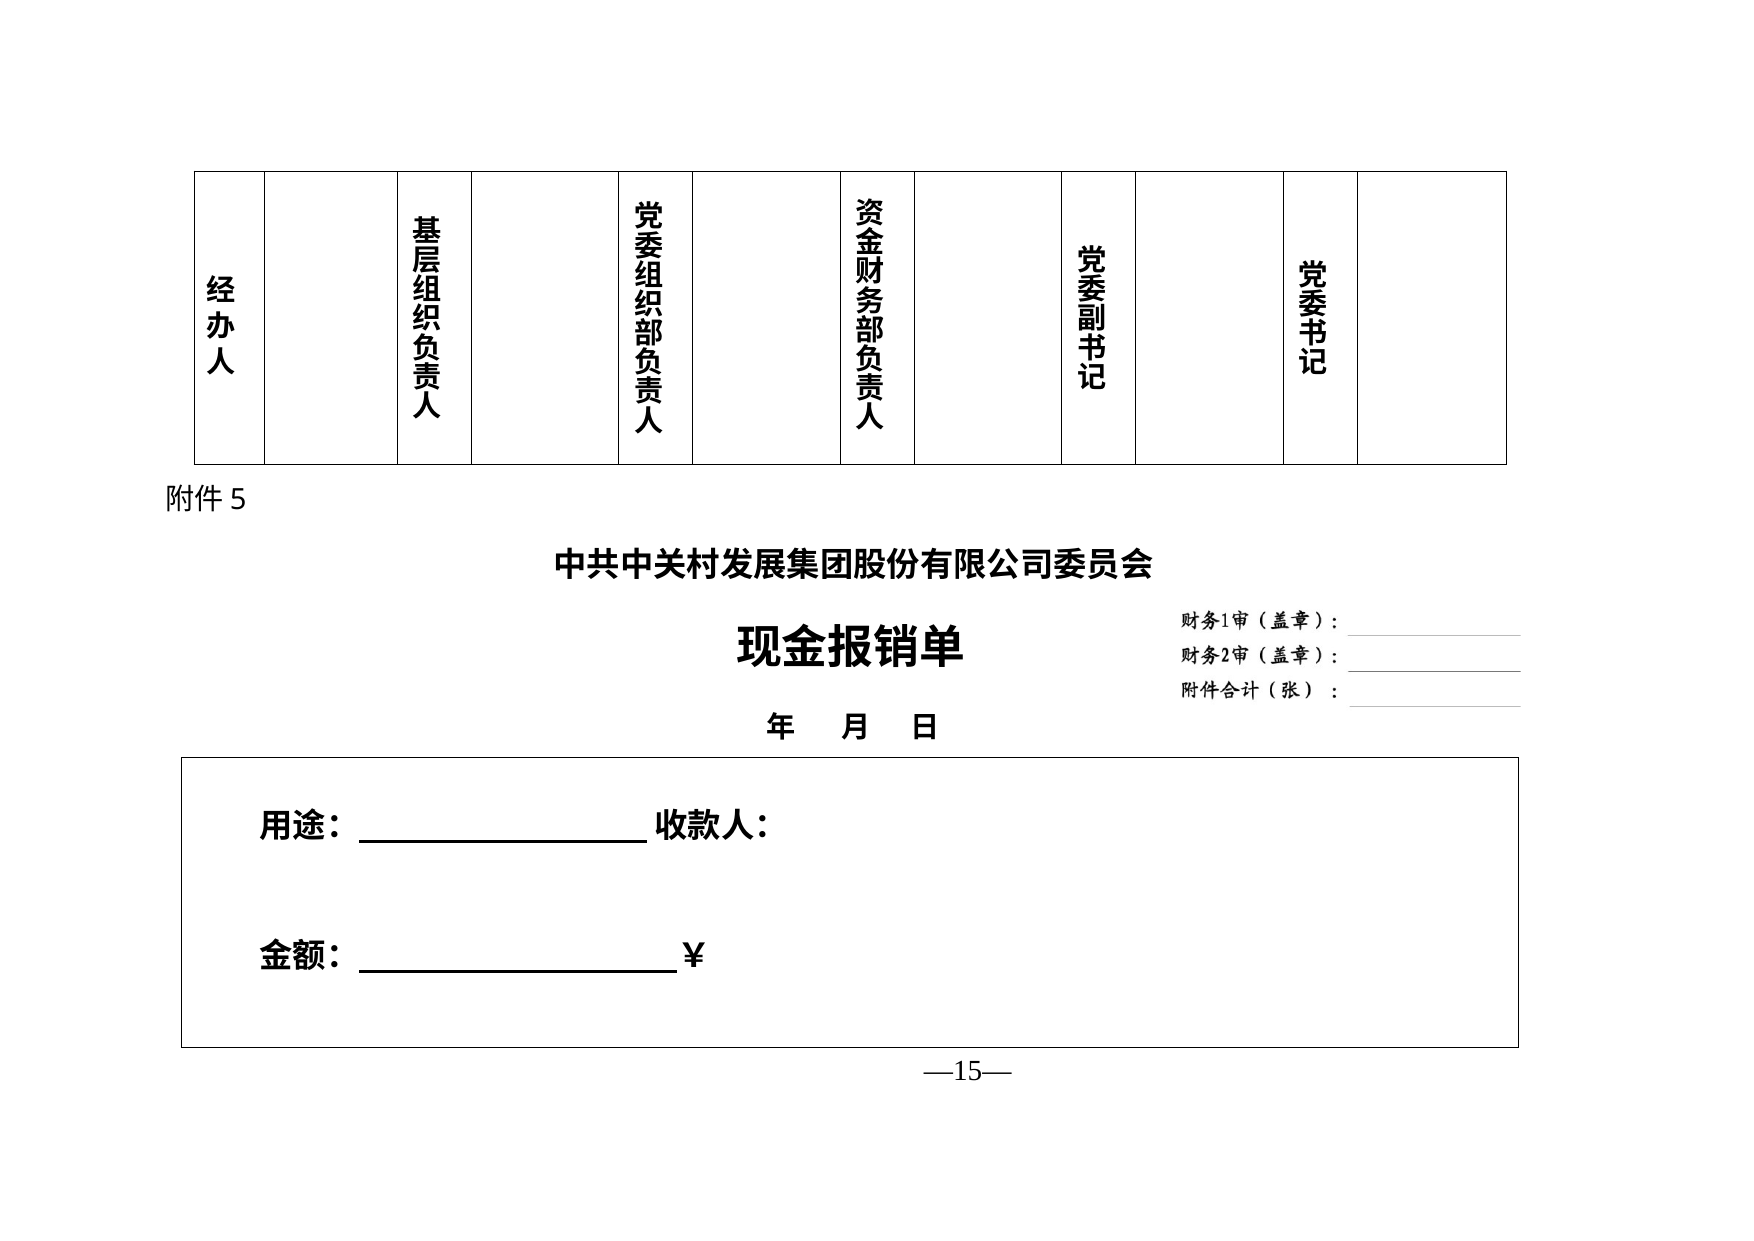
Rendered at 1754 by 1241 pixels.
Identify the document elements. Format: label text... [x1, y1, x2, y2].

text 年 月 日 [47, 692, 1659, 757]
table_cell 党委副书记 [1062, 172, 1135, 464]
text 附件5 [165, 465, 1519, 530]
table_cell [693, 172, 840, 464]
table_cell [1136, 172, 1283, 464]
text 现金报销单 [165, 595, 1535, 692]
text 中共中关村发展集团股份有限公司委员会 [47, 530, 1659, 595]
table_cell 党委组织部负责人 [619, 172, 692, 464]
table_cell [265, 172, 397, 464]
table_cell 资金财务部负责人 [841, 172, 914, 464]
table_cell [472, 172, 618, 464]
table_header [182, 758, 1518, 1047]
table_cell [1358, 172, 1506, 464]
table_cell 经 办 人 [195, 172, 264, 464]
table_cell 基层组织负责人 [398, 172, 471, 464]
table_cell [915, 172, 1061, 464]
picture [1180, 597, 1521, 712]
table_cell 党委书记 [1284, 172, 1357, 464]
